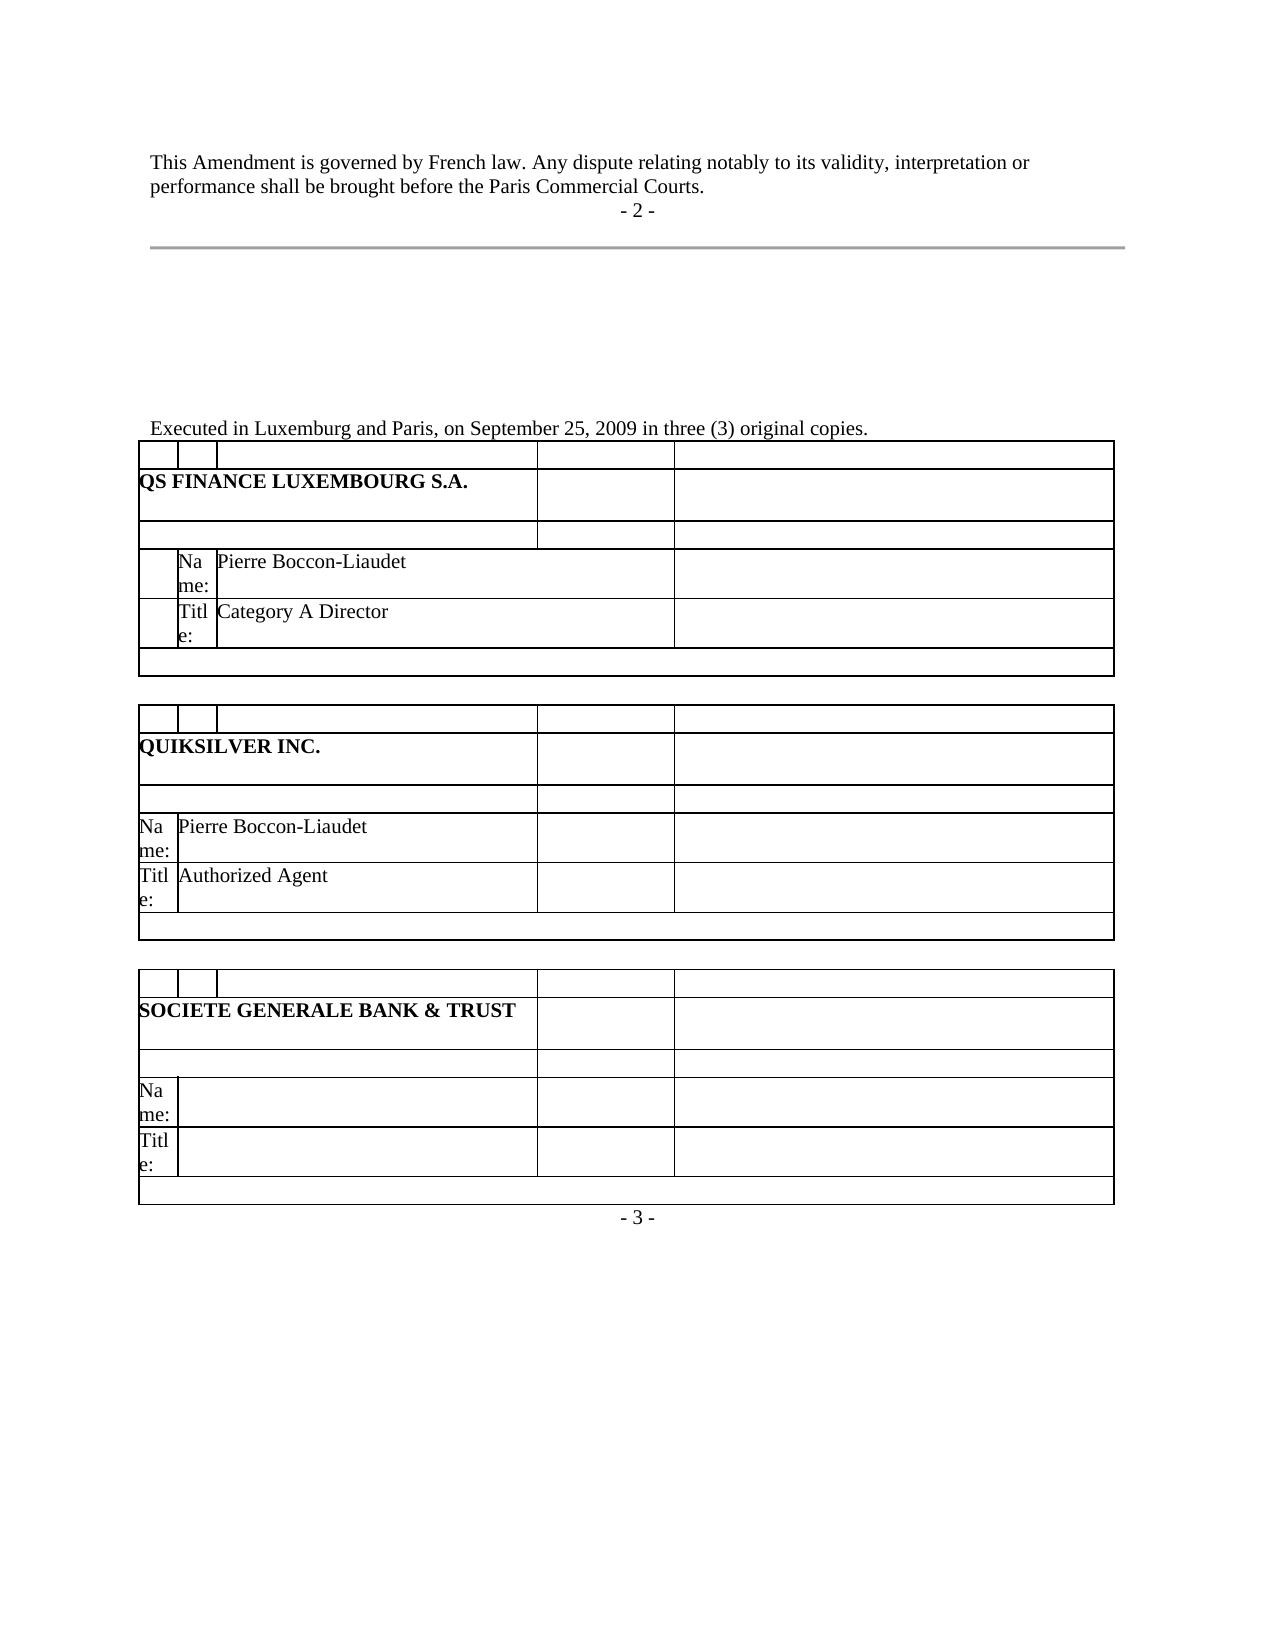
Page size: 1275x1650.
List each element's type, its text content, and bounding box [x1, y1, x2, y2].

table_cell Title: [179, 599, 216, 647]
table_cell [538, 814, 674, 862]
table_cell [538, 863, 674, 911]
table_cell [675, 1078, 1113, 1126]
table_header [140, 442, 177, 468]
table_cell [675, 814, 1113, 862]
table_header [140, 706, 177, 732]
table_header [675, 442, 1113, 468]
table_cell [538, 470, 674, 520]
table_header [218, 970, 537, 996]
table_cell [675, 1128, 1113, 1176]
table_cell Title: [140, 863, 177, 911]
table_header [179, 706, 216, 732]
table_cell [538, 998, 674, 1048]
text This Amendment is governed by French law. Any dispute relating notably to its validity, interpretation or performance shall be brought before the Paris Commercial Courts. [150, 150, 1125, 198]
table_cell [179, 1128, 537, 1176]
table_cell [140, 649, 1113, 675]
table_header [675, 970, 1113, 996]
table_cell [140, 522, 537, 548]
table_cell [675, 786, 1113, 812]
table_header [675, 706, 1113, 732]
table_cell [675, 734, 1113, 784]
table_cell [140, 1177, 1113, 1204]
table_cell SOCIETE GENERALE BANK & TRUST [140, 998, 537, 1048]
table_header [140, 970, 177, 996]
table_header [179, 970, 216, 996]
table_cell [675, 550, 1113, 597]
table_cell [179, 1078, 537, 1126]
table_cell QUIKSILVER INC. [140, 734, 537, 784]
table_cell [675, 522, 1113, 548]
table_cell [675, 599, 1113, 647]
text Executed in Luxemburg and Paris, on September 25, 2009 in three (3) original copies. [150, 416, 1125, 440]
table_cell QS FINANCE LUXEMBOURG S.A. [140, 470, 537, 520]
table_cell Pierre Boccon-Liaudet [218, 550, 674, 597]
table_cell [675, 1050, 1113, 1076]
table_cell [538, 734, 674, 784]
table_header [538, 970, 674, 996]
table_cell [538, 522, 674, 548]
table_cell [538, 1128, 674, 1176]
table_cell Title: [140, 1128, 177, 1176]
table_header [218, 442, 537, 468]
table_header [538, 706, 674, 732]
table_cell [538, 1078, 674, 1126]
table_cell [140, 913, 1113, 939]
text - 3 - [150, 1205, 1125, 1229]
table_header [218, 706, 537, 732]
table_cell [140, 550, 177, 597]
table_cell [140, 599, 177, 647]
text - 2 - [150, 198, 1125, 222]
table_cell [538, 786, 674, 812]
table_cell Category A Director [218, 599, 674, 647]
table_header [179, 442, 216, 468]
table_cell Name: [140, 814, 177, 862]
table_cell Name: [179, 550, 216, 597]
table_cell [140, 786, 537, 812]
table_cell Name: [140, 1078, 177, 1126]
table_header [538, 442, 674, 468]
table_cell [675, 470, 1113, 520]
table_cell [675, 998, 1113, 1048]
table_cell Authorized Agent [179, 863, 537, 911]
table_cell [675, 863, 1113, 911]
table_cell [538, 1050, 674, 1076]
table_cell [140, 1050, 537, 1076]
table_cell Pierre Boccon-Liaudet [179, 814, 537, 862]
